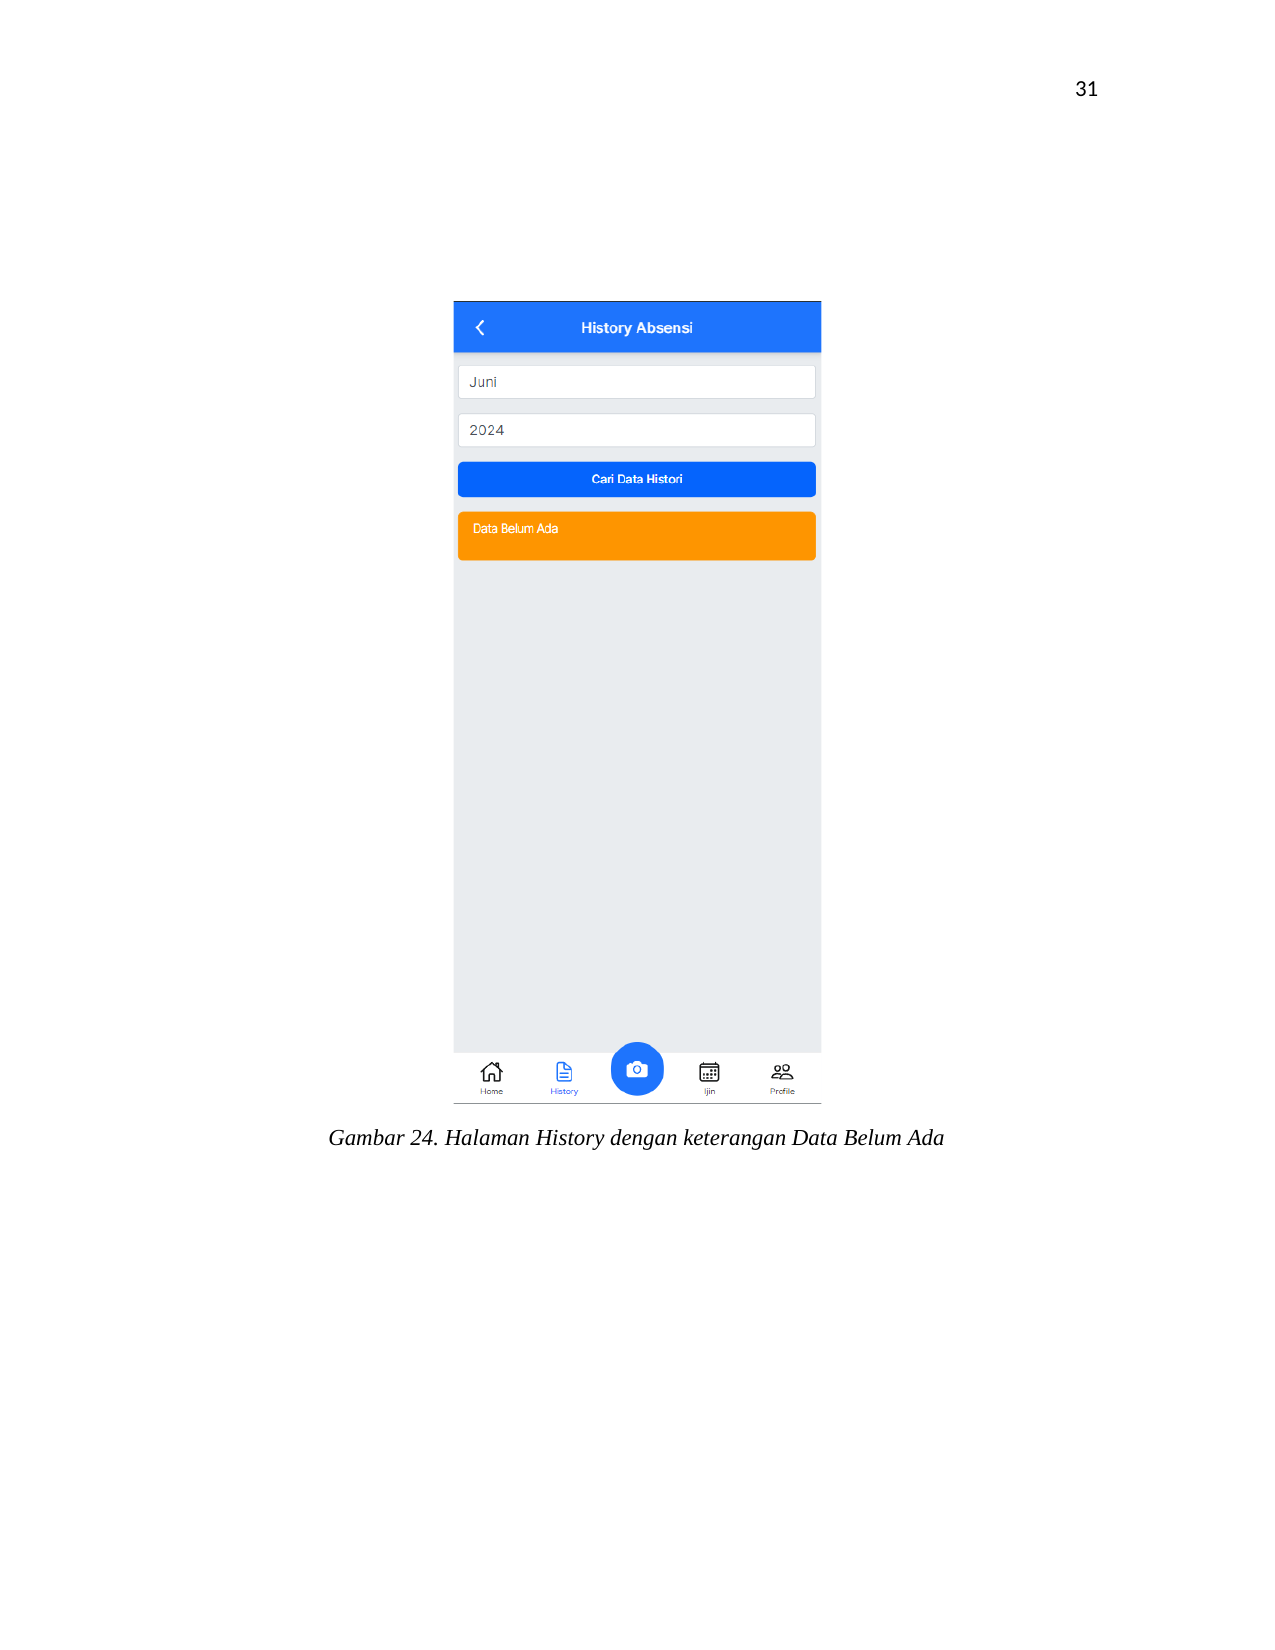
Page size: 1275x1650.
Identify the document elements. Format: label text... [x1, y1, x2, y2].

picture [453, 301, 822, 1104]
text Gambar 24. Halaman History dengan keterangan Data Belum Ada [177, 1124, 1098, 1150]
